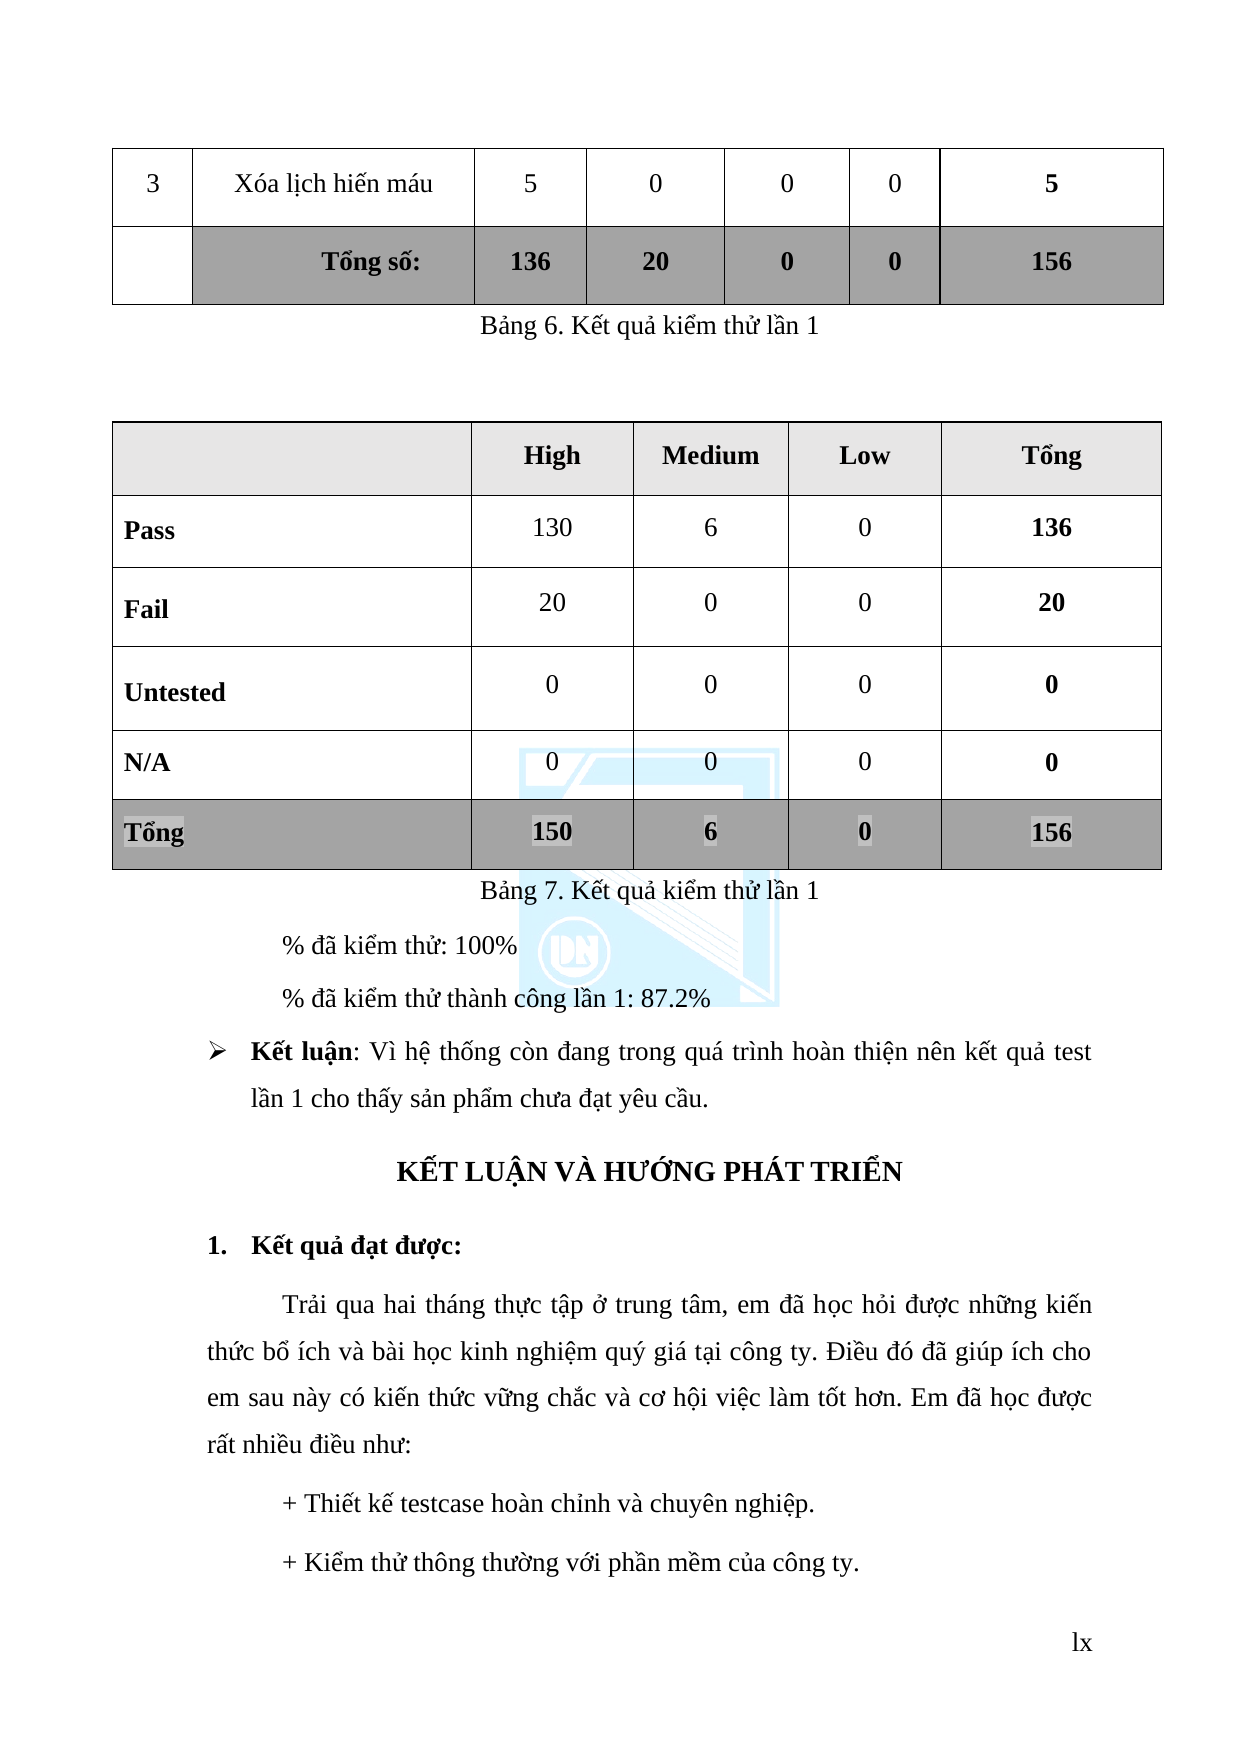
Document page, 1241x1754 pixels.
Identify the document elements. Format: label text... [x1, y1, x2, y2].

table_header [113, 423, 471, 495]
subtitle Kết quả đạt được: [207, 1229, 1092, 1260]
table_cell 0 [587, 149, 724, 226]
table_cell 0 [472, 647, 633, 729]
table_cell 0 [850, 149, 939, 226]
table_header Medium [634, 423, 788, 495]
table_cell 0 [789, 568, 941, 646]
table_cell 0 [472, 731, 633, 799]
table_cell 156 [942, 800, 1161, 869]
subtitle KẾT LUẬN VÀ HƯỚNG PHÁT TRIỂN [207, 1154, 1092, 1187]
text + Kiểm thử thông thường với phần mềm của công ty. [207, 1547, 1092, 1578]
table_cell 5 [941, 149, 1163, 226]
table_cell 0 [789, 496, 941, 567]
table_cell 20 [942, 568, 1161, 646]
table_cell 20 [472, 568, 633, 646]
table_cell 0 [725, 149, 849, 226]
text + Thiết kế testcase hoàn chỉnh và chuyên nghiệp. [207, 1487, 1092, 1518]
table_cell Fail [113, 568, 471, 646]
table_cell Xóa lịch hiến máu [193, 149, 474, 226]
table_cell 20 [587, 227, 724, 304]
table_cell Untested [113, 647, 471, 729]
table_header Low [789, 423, 941, 495]
table_cell 0 [634, 731, 788, 799]
table_cell [113, 227, 192, 304]
table_cell 0 [942, 647, 1161, 729]
table_cell 136 [475, 227, 586, 304]
table_cell 0 [942, 731, 1161, 799]
table_cell 0 [850, 227, 939, 304]
table_cell 136 [942, 496, 1161, 567]
table_cell Tổng [113, 800, 471, 869]
text Bảng 6. Kết quả kiểm thử lần 1 [207, 309, 1092, 341]
table_cell 0 [789, 800, 941, 869]
table_cell 6 [634, 800, 788, 869]
table_cell 150 [472, 800, 633, 869]
text % đã kiểm thử: 100% [282, 929, 1092, 961]
table_cell N/A [113, 731, 471, 799]
table_cell 0 [634, 568, 788, 646]
table_header High [472, 423, 633, 495]
text % đã kiểm thử thành công lần 1: 87.2% [282, 982, 1092, 1013]
table_header Tổng [942, 423, 1161, 495]
list Kết luận: Vì hệ thống còn đang trong quá trình hoàn thiện nên kết quả test lần 1 cho thấy sản phẩm chưa đạt yêu cầu. [207, 1035, 1092, 1113]
table_cell Pass [113, 496, 471, 567]
table_cell 0 [634, 647, 788, 729]
table_cell 6 [634, 496, 788, 567]
table_cell 130 [472, 496, 633, 567]
table_cell 0 [725, 227, 849, 304]
text Bảng 7. Kết quả kiểm thử lần 1 [207, 874, 1092, 906]
table_cell 156 [941, 227, 1163, 304]
table_cell 3 [113, 149, 192, 226]
table_cell 0 [789, 647, 941, 729]
table_cell Tổng số: [193, 227, 474, 304]
text Trải qua hai tháng thực tập ở trung tâm, em đã học hỏi được những kiến thức bổ ích và bài học kinh nghiệm quý giá tại công ty. Điều đó đã giúp ích cho em sau này có kiến thức vững chắc và cơ hội việc làm tốt hơn. Em đã học được rất nhiều điều như: [207, 1288, 1092, 1459]
table_cell 0 [789, 731, 941, 799]
table_cell 5 [475, 149, 586, 226]
